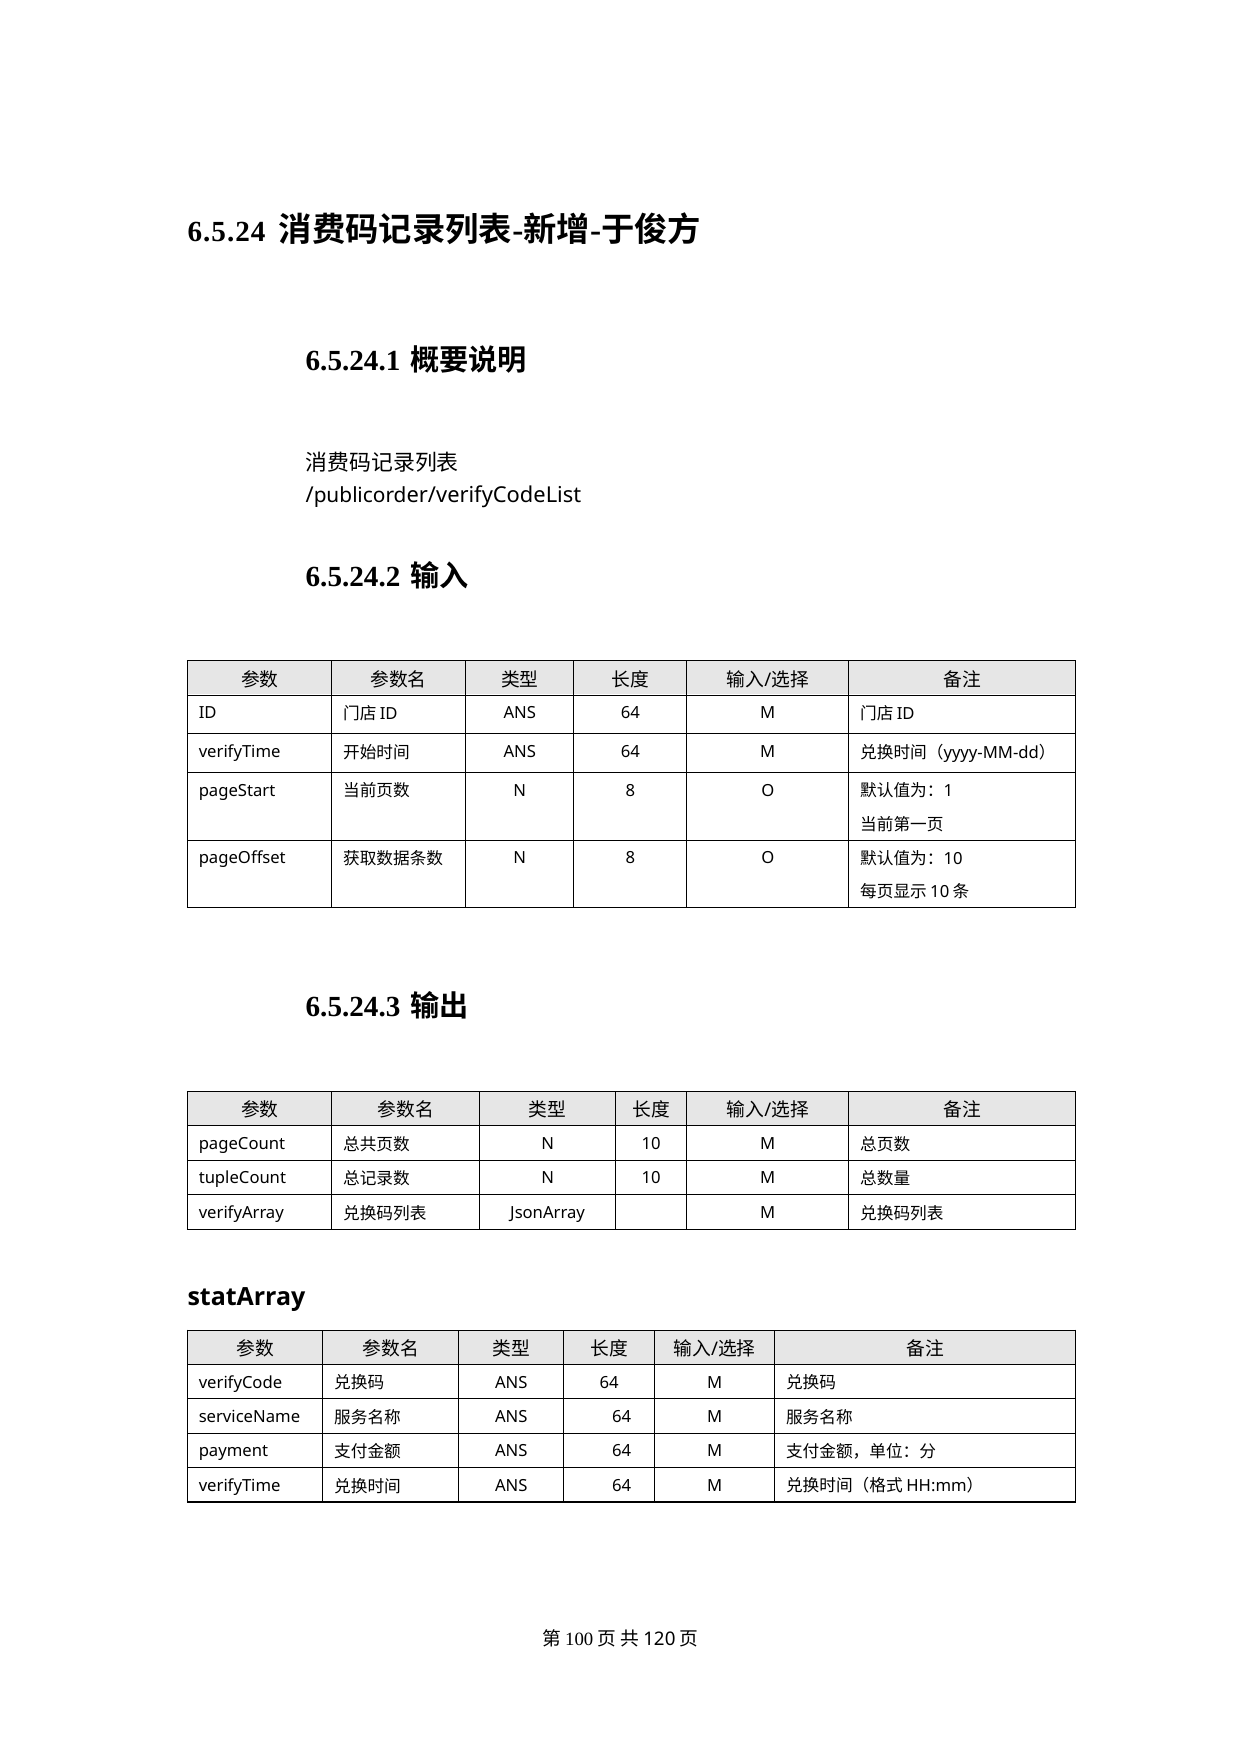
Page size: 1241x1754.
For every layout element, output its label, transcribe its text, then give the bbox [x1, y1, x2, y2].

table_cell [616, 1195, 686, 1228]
subtitle 消费码记录列表-新增-于俊方 [187, 194, 1053, 260]
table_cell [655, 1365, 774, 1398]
subtitle 概要说明 [305, 324, 1053, 391]
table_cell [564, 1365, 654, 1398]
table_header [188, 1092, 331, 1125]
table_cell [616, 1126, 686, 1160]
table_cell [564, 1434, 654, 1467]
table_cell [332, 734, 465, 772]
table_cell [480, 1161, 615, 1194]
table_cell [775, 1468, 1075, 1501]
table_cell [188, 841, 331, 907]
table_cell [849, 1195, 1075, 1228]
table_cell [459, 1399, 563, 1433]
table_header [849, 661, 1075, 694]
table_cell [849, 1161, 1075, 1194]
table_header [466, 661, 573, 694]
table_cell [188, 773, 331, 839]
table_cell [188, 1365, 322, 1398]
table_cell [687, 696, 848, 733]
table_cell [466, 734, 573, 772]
text 消费码记录列表 [262, 444, 1053, 478]
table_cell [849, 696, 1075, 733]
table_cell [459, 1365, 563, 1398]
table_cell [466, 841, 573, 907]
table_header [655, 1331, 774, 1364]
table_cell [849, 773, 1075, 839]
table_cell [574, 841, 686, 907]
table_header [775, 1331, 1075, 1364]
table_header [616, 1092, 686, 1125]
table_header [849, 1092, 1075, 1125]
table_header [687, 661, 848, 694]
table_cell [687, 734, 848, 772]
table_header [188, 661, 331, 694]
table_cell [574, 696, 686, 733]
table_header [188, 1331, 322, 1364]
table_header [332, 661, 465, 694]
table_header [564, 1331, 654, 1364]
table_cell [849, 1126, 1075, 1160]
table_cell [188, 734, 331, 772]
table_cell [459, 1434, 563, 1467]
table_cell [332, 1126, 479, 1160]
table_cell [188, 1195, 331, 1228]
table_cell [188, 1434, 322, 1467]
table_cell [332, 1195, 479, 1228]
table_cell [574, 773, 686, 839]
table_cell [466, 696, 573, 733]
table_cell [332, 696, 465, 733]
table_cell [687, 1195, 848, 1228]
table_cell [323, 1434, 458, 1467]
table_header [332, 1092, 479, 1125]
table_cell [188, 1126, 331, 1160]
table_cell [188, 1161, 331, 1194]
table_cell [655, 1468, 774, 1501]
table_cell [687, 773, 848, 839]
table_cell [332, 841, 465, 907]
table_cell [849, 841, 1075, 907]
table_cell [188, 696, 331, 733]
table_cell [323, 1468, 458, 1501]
text statArray [187, 1263, 1053, 1329]
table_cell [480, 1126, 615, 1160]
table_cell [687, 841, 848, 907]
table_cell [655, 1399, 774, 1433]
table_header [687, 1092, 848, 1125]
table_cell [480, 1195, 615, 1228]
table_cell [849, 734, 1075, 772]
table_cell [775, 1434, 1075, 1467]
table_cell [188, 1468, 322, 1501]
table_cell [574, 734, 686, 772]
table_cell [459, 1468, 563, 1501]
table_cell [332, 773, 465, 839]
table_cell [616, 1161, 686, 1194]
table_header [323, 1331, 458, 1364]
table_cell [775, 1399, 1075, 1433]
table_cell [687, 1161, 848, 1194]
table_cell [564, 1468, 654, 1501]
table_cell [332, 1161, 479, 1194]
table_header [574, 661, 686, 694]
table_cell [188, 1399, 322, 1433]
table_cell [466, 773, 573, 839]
subtitle 输入 [305, 540, 1053, 607]
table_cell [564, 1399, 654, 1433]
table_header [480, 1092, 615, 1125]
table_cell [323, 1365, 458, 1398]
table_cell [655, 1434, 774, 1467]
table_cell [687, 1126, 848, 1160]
subtitle 输出 [305, 971, 1053, 1037]
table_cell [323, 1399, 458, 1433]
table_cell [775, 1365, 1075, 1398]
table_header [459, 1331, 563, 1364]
text /publicorder/verifyCodeList [262, 478, 1053, 511]
